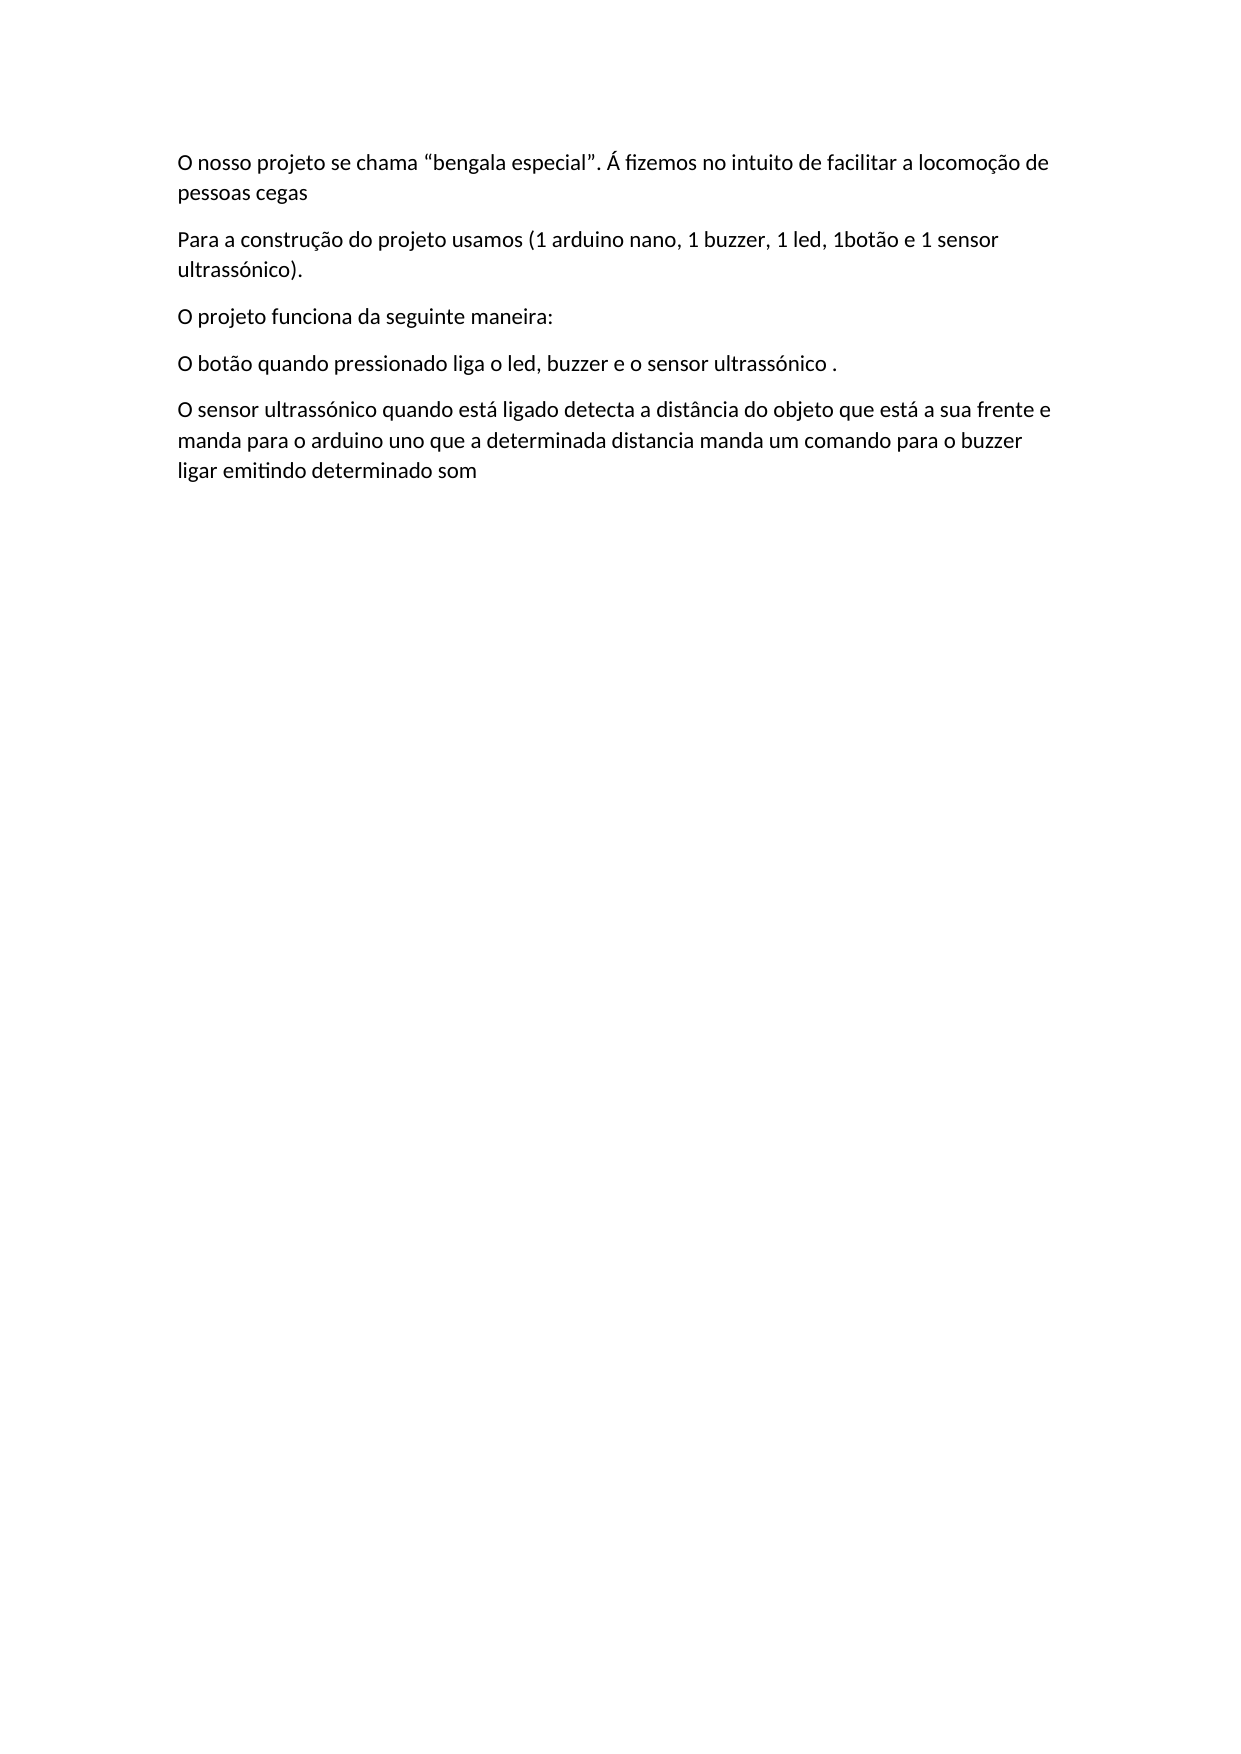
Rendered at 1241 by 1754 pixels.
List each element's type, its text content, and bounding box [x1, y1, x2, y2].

text O projeto funciona da seguinte maneira: [177, 302, 1063, 330]
text Para a construção do projeto usamos (1 arduino nano, 1 buzzer, 1 led, 1botão e 1 sensor ultrassónico). [177, 225, 1063, 283]
text O nosso projeto se chama “bengala especial”. Á fizemos no intuito de facilitar a locomoção de pessoas cegas [177, 148, 1063, 206]
text O sensor ultrassónico quando está ligado detecta a distância do objeto que está a sua frente e manda para o arduino uno que a determinada distancia manda um comando para o buzzer ligar emitindo determinado som [177, 396, 1063, 484]
text O botão quando pressionado liga o led, buzzer e o sensor ultrassónico . [177, 349, 1063, 377]
